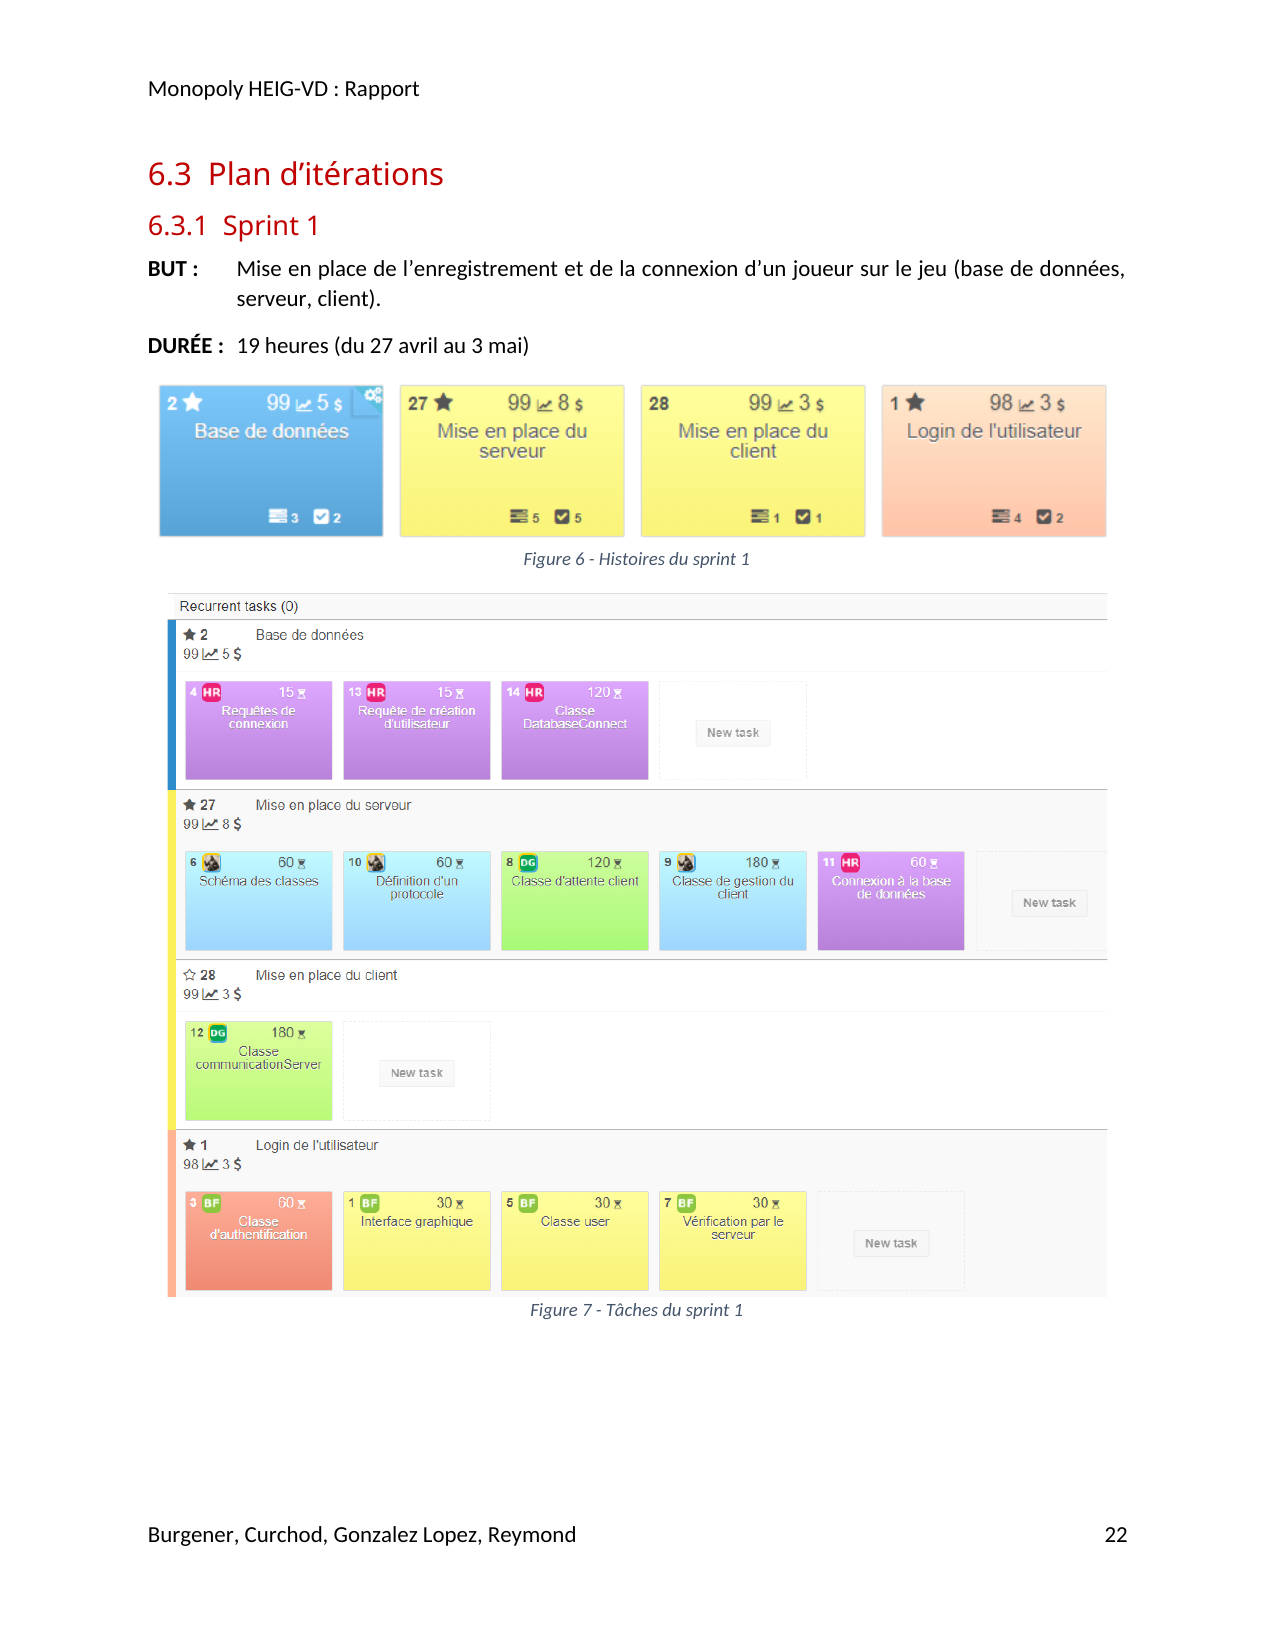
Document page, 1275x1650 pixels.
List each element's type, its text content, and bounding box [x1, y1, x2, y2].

picture [167, 590, 1108, 1297]
picture [147, 378, 1128, 545]
subtitle Sprint 1 [148, 206, 1127, 243]
subtitle Plan d’itérations [148, 152, 1127, 194]
text DURÉE : 19 heures (du 27 avril au 3 mai) [148, 331, 1127, 359]
text Figure 6 - Histoires du sprint 1 [148, 547, 1127, 569]
text Figure 7 - Tâches du sprint 1 [148, 1298, 1127, 1321]
text BUT : Mise en place de l’enregistrement et de la connexion d’un joueur sur le jeu (base de données, serveur, client). [148, 254, 1127, 312]
